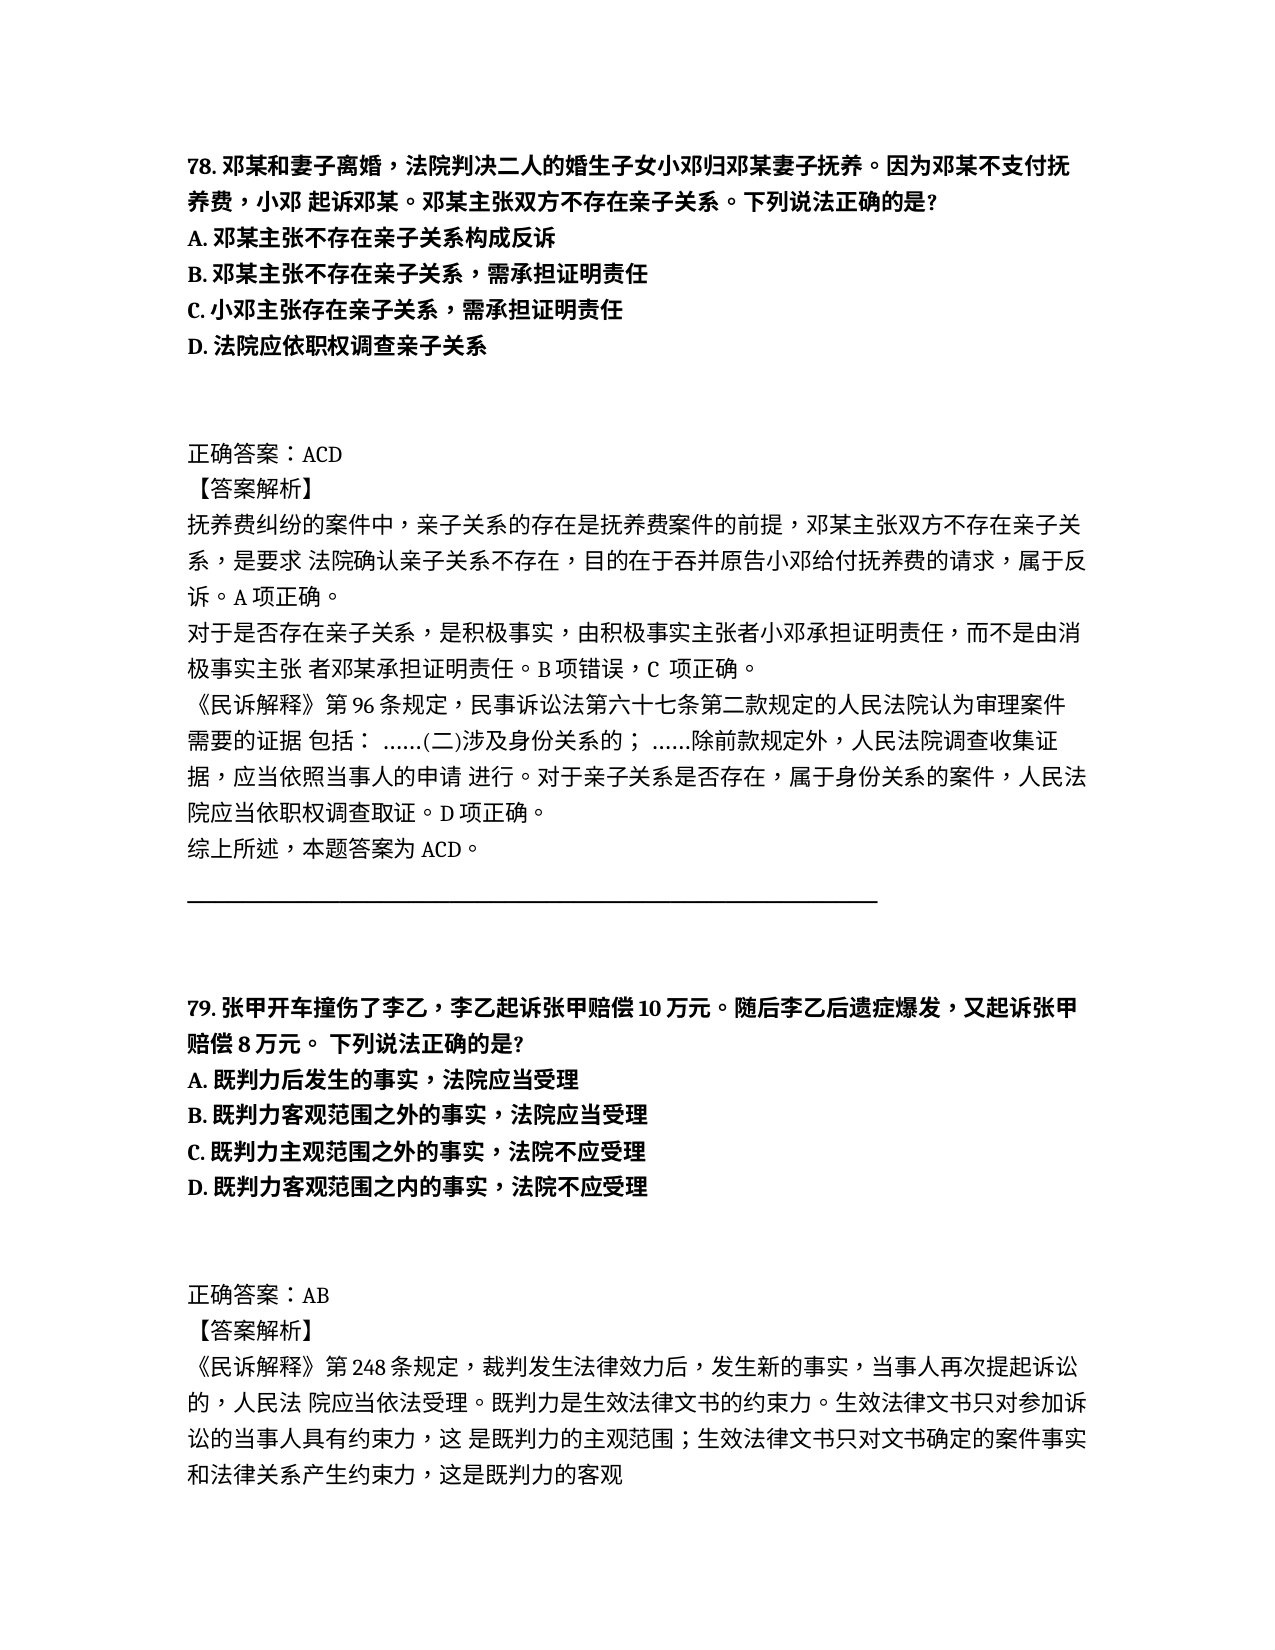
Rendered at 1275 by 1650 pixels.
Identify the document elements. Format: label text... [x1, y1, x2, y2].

text 78. 邓某和妻子离婚，法院判决二人的婚生子女小邓归邓某妻子抚养。因为邓某不支付抚养费，小邓 起诉邓某。邓某主张双方不存在亲子关系。下列说法正确的是? A. 邓某主张不存在亲子关系构成反诉 B. 邓某主张不存在亲子关系，需承担证明责任 C. 小邓主张存在亲子关系，需承担证明责任 D. 法院应依职权调查亲子关系 [187, 150, 1087, 361]
text ────────────────────────────────────────────────── [187, 889, 1087, 916]
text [187, 1279, 1087, 1490]
text 79. 张甲开车撞伤了李乙，李乙起诉张甲赔偿10万元。随后李乙后遗症爆发，又起诉张甲赔偿8万元。 下列说法正确的是? A. 既判力后发生的事实，法院应当受理 B. 既判力客观范围之外的事实，法院应当受理 C. 既判力主观范围之外的事实，法院不应受理 D. 既判力客观范围之内的事实，法院不应受理 [187, 992, 1087, 1203]
text 正确答案：ACD 【答案解析】 抚养费纠纷的案件中，亲子关系的存在是抚养费案件的前提，邓某主张双方不存在亲子关系，是要求 法院确认亲子关系不存在，目的在于吞并原告小邓给付抚养费的请求，属于反诉。A 项正确。 对于是否存在亲子关系，是积极事实，由积极事实主张者小邓承担证明责任，而不是由消极事实主张 者邓某承担证明责任。B 项错误，C 项正确。 《民诉解释》第96条规定，民事诉讼法第六十七条第二款规定的人民法院认为审理案件需要的证据 包括： ……(二)涉及身份关系的； ……除前款规定外，人民法院调查收集证据，应当依照当事人的申请 进行。对于亲子关系是否存在，属于身份关系的案件，人民法院应当依职权调查取证。D 项正确。 综上所述，本题答案为ACD。 [187, 437, 1087, 864]
